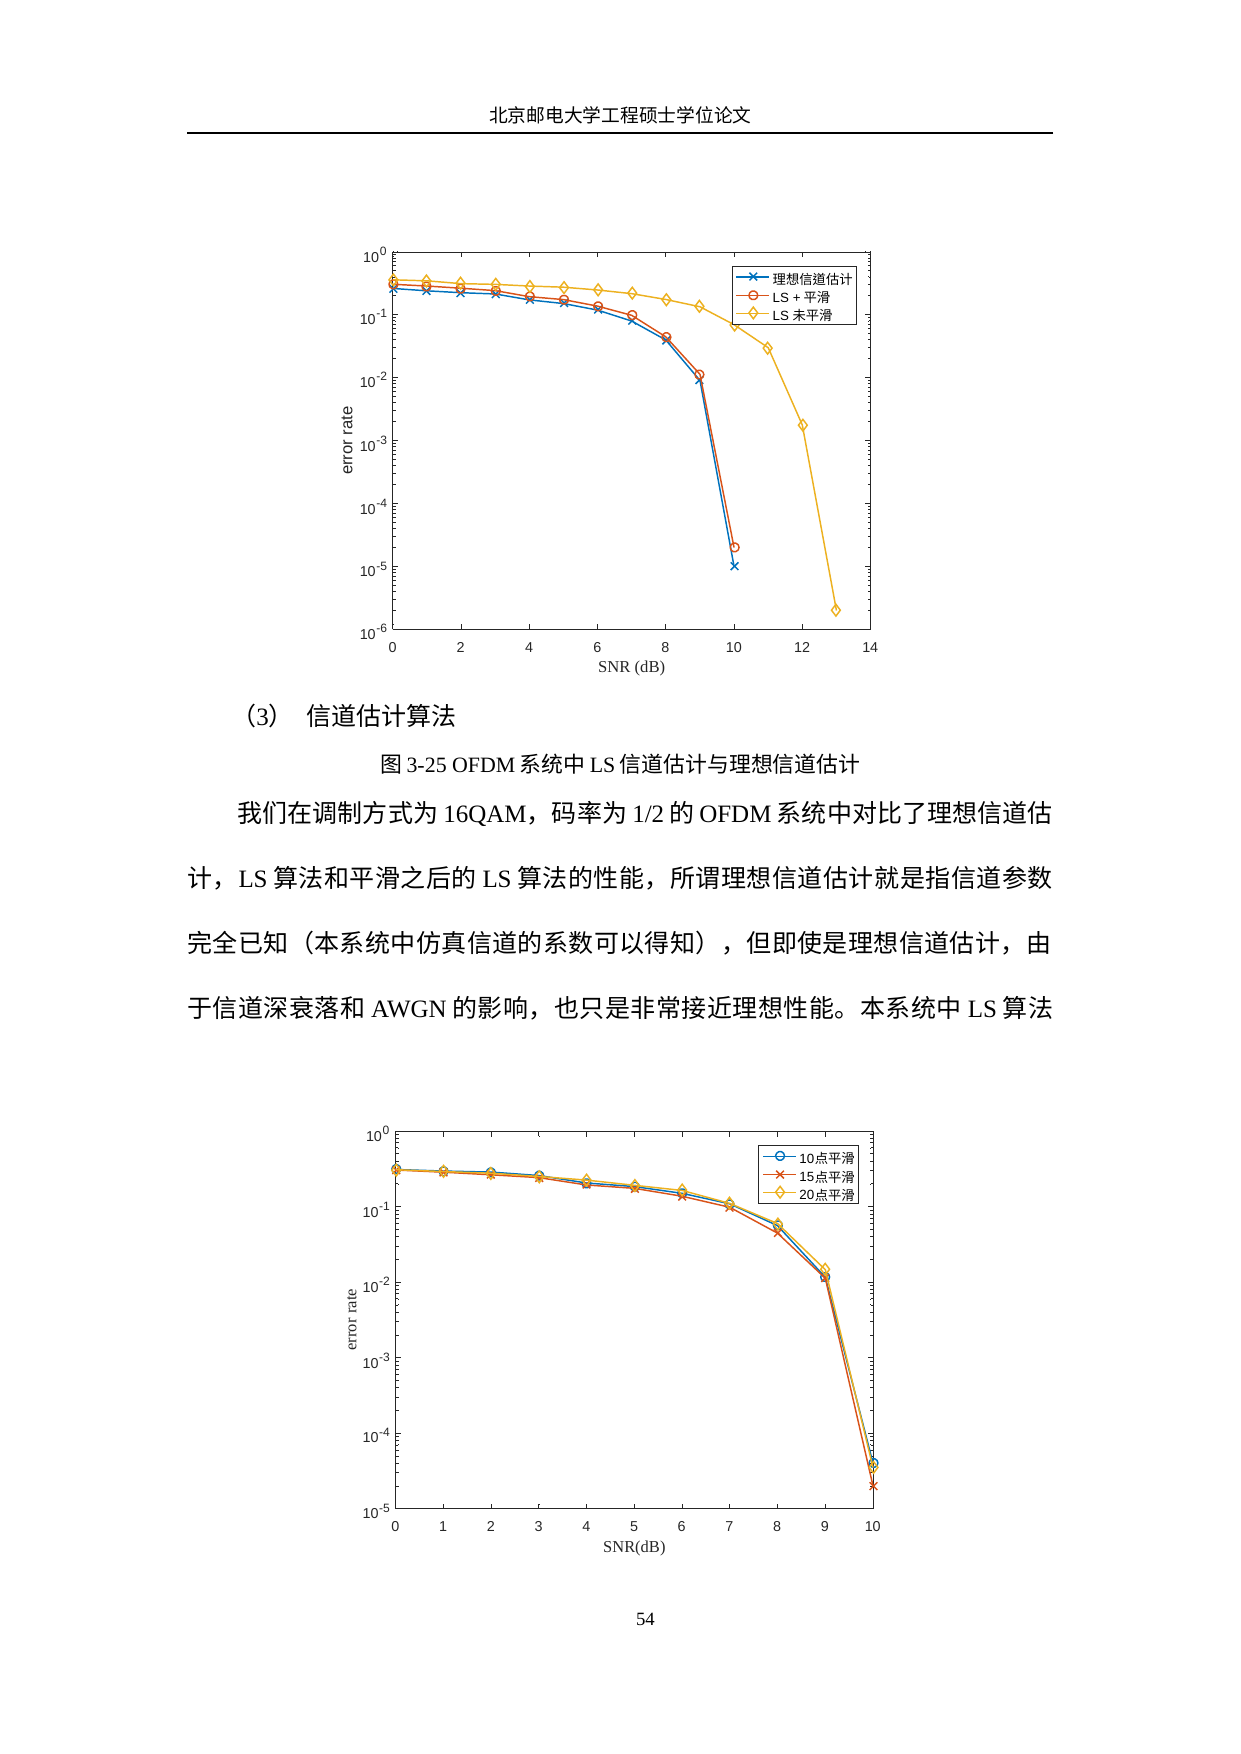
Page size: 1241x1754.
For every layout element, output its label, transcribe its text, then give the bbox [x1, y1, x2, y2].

list 信道估计算法 [231, 162, 1053, 747]
text 我们在调制方式为16QAM，码率为1/2的OFDM系统中对比了理想信道估计，LS算法和平滑之后的LS算法的性能，所谓理想信道估计就是指信道参数完全已知（本系统中仿真信道的系数可以得知），但即使是理想信道估计，由于信道深衰落和AWGN的影响，也只是非常接近理想性能。本系统中LS算法之后我们对每15点系数取了平均，可以平滑噪声的影响，由上图可以看出，平滑噪声后系统的性能有了很大的提升，综合采用LS算法、并平滑噪声，使信道估计算法得到了逼近理想信道估计的性能。 [187, 779, 1053, 1039]
text 图3-25 OFDM系统中LS信道估计与理想信道估计 [187, 747, 1053, 779]
